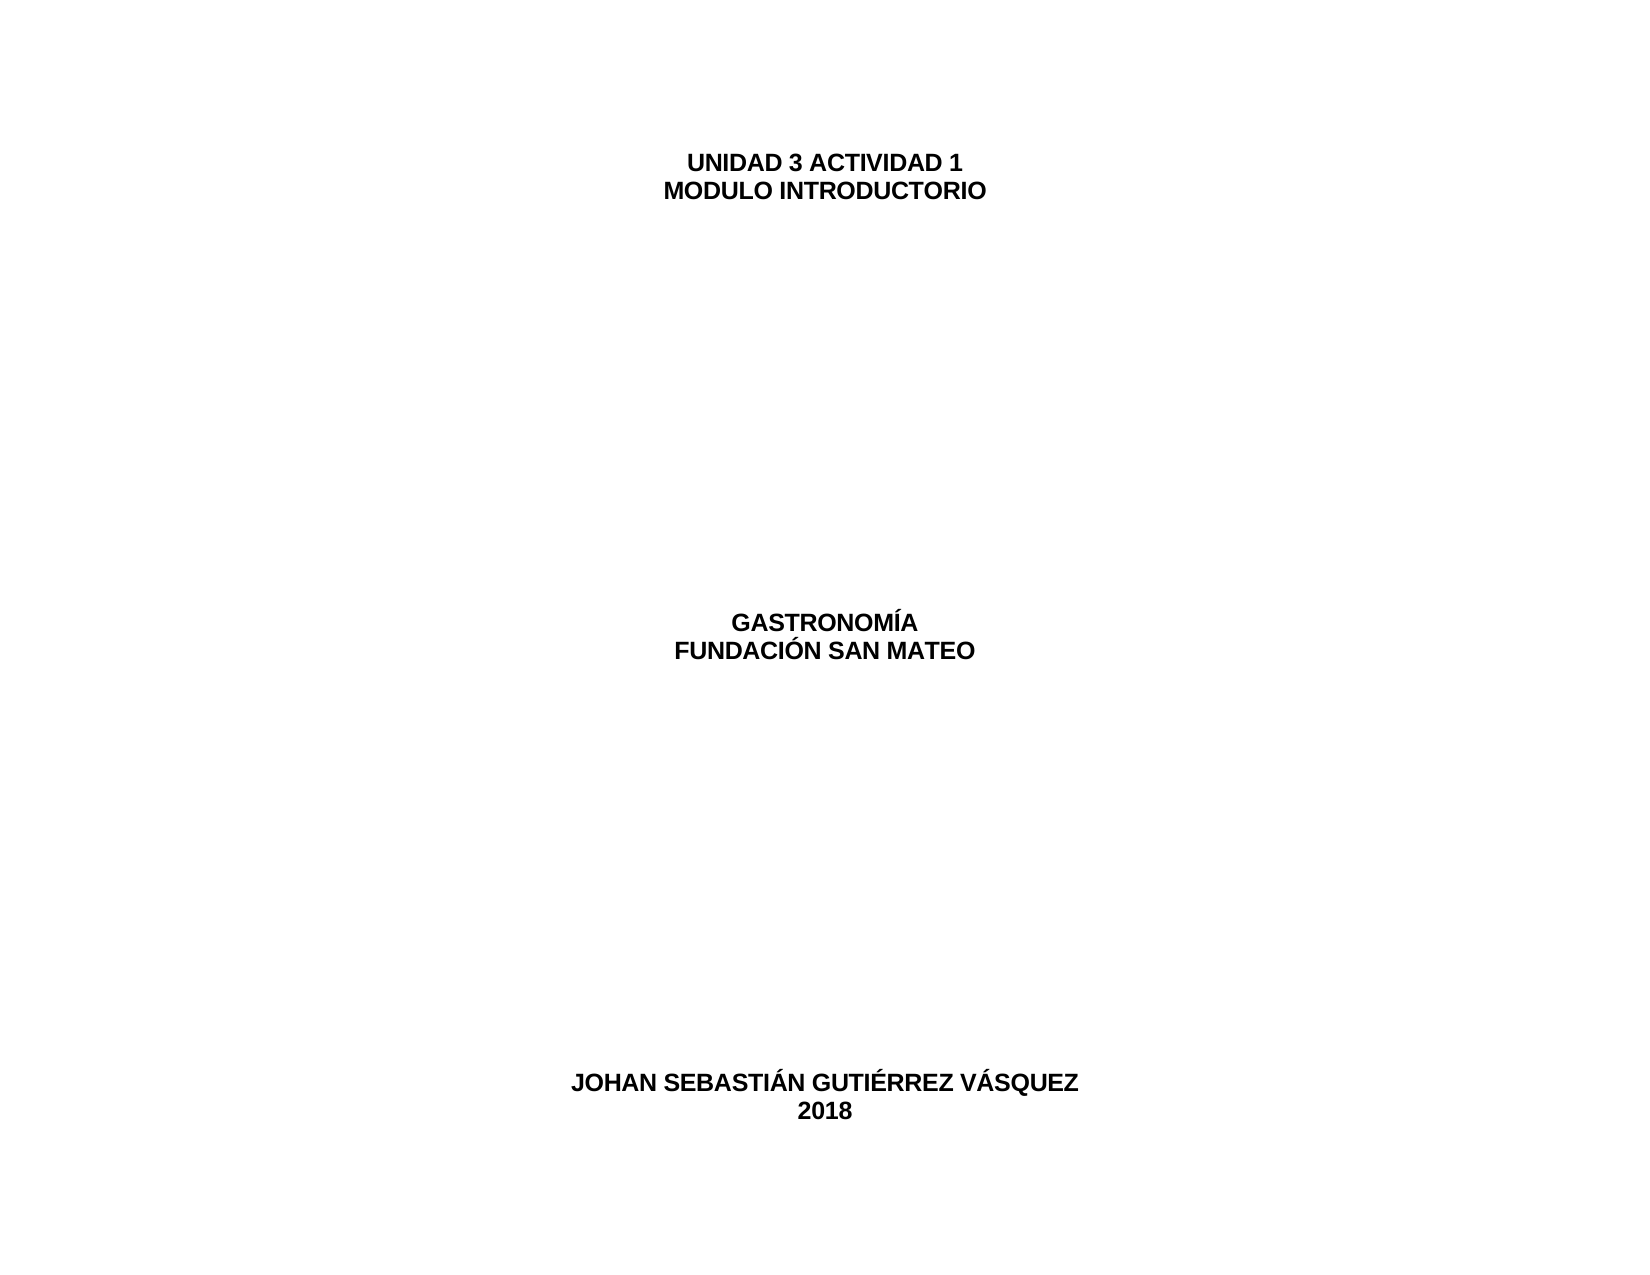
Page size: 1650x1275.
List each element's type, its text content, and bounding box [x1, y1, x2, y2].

text JOHAN SEBASTIÁN GUTIÉRREZ VÁSQUEZ [177, 1068, 1473, 1096]
text FUNDACIÓN SAN MATEO [177, 636, 1473, 665]
text 2018 [177, 1096, 1473, 1125]
text MODULO INTRODUCTORIO [177, 176, 1473, 205]
text GASTRONOMÍA [177, 608, 1473, 636]
text UNIDAD 3 ACTIVIDAD 1 [177, 148, 1473, 176]
